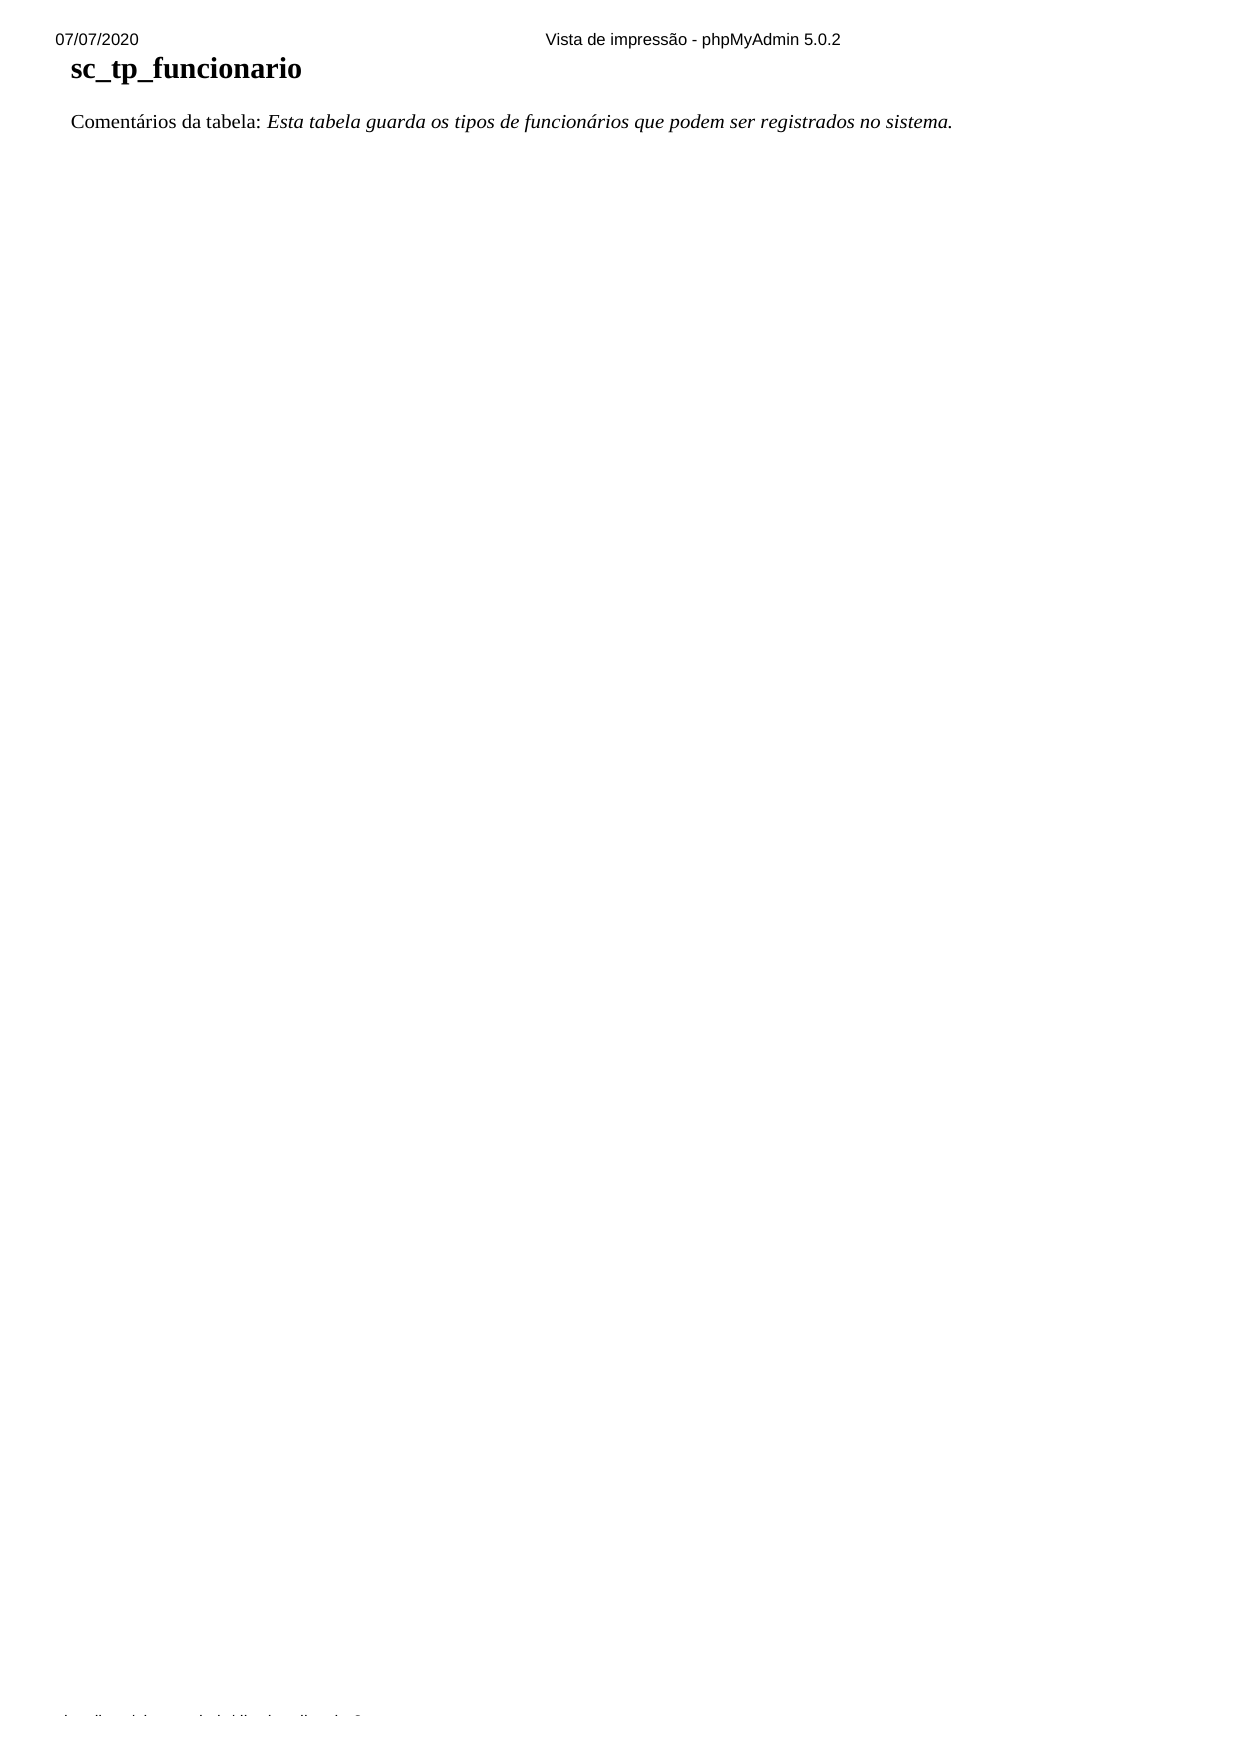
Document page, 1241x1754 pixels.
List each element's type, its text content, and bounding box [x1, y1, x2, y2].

text sc_tp_funcionario [71, 50, 1194, 85]
text Comentários da tabela: Esta tabela guarda os tipos de funcionários que podem ser registrados no sistema. [71, 110, 1194, 133]
